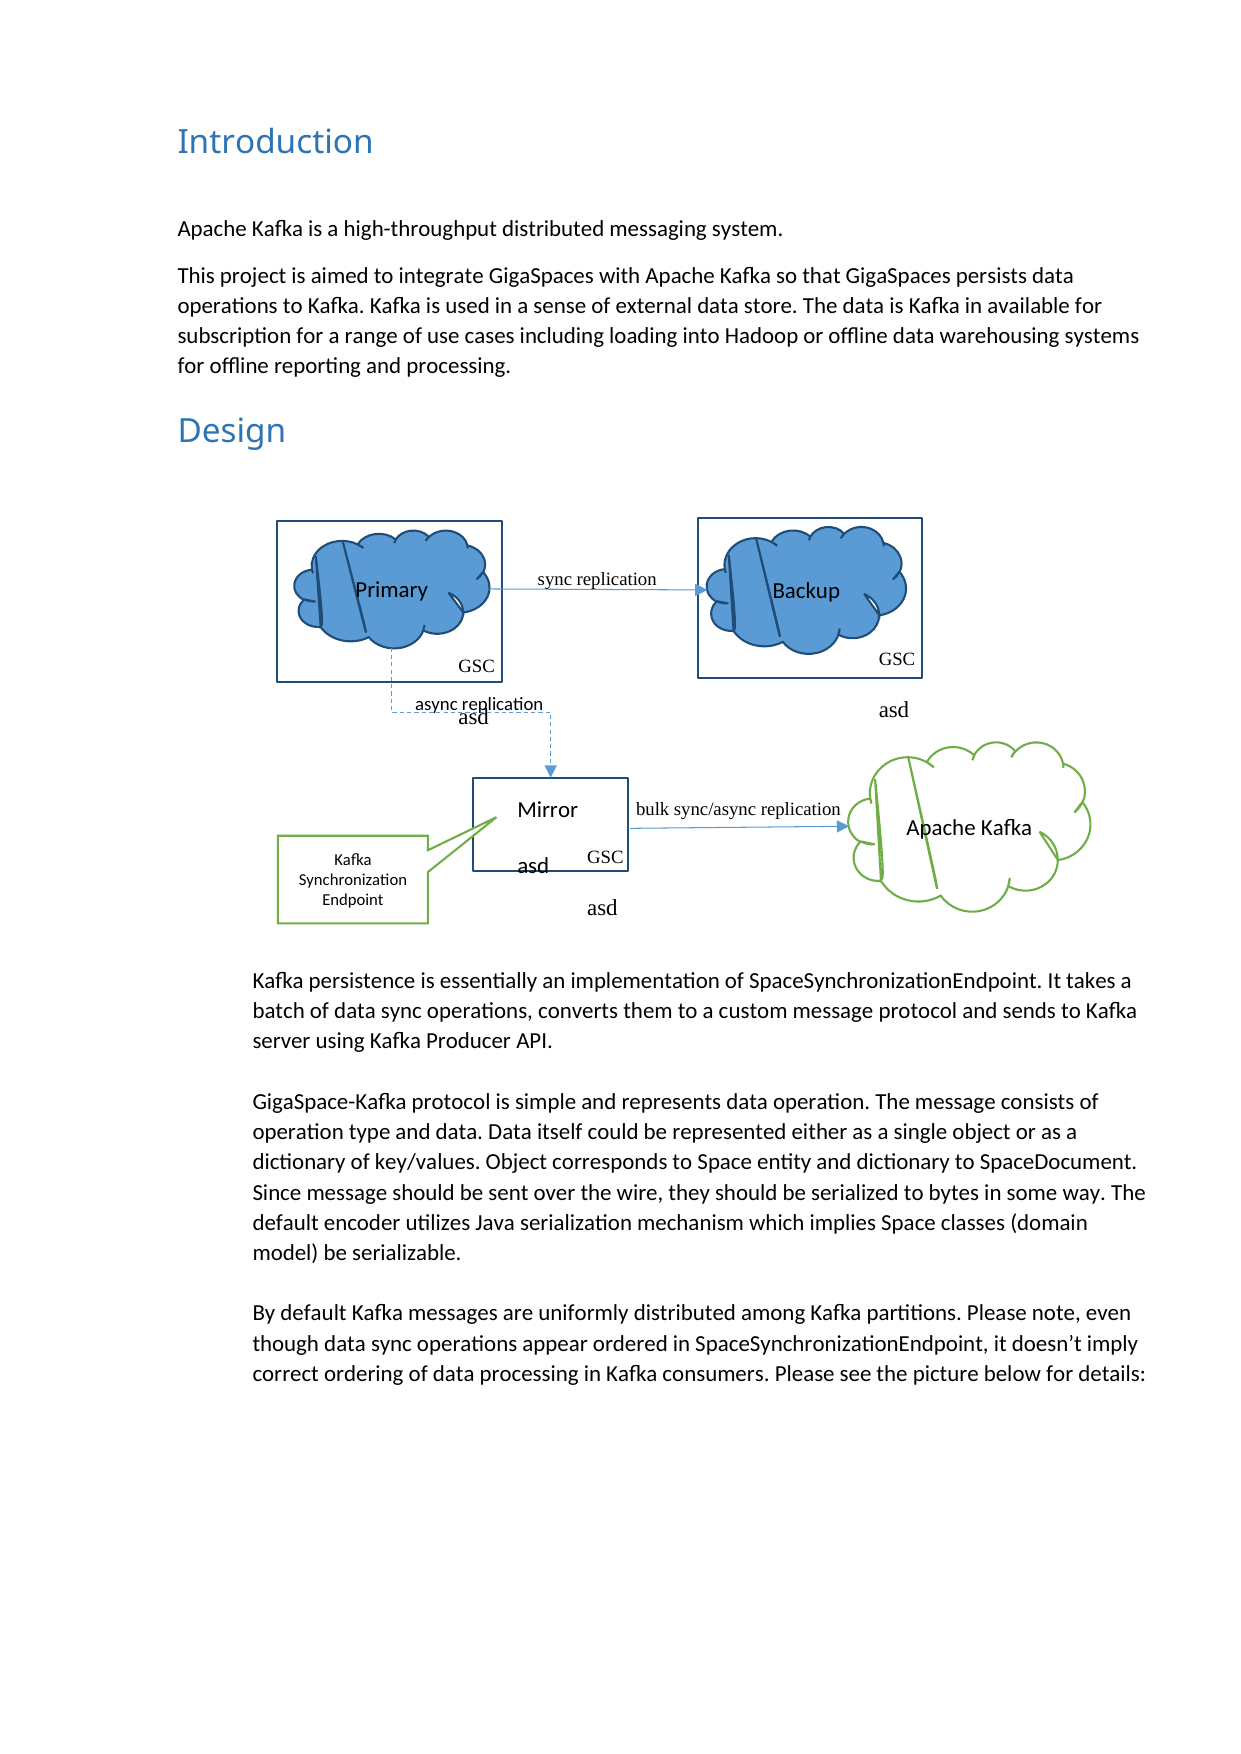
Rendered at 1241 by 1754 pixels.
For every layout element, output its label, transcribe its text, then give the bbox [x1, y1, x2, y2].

subtitle Design [177, 407, 1152, 452]
text This project is aimed to integrate GigaSpaces with Apache Kafka so that GigaSpaces persists data operations to Kafka. Kafka is used in a sense of external data store. The data is Kafka in available for subscription for a range of use cases including loading into Hadoop or offline data warehousing systems for offline reporting and processing. [177, 261, 1152, 379]
text Apache Kafka is a high-throughput distributed messaging system. [177, 214, 1152, 242]
list Kafka persistence is essentially an implementation of SpaceSynchronizationEndpoint. It takes a batch of data sync operations, converts them to a custom message protocol and sends to Kafka server using Kafka Producer API. [252, 966, 1152, 1054]
subtitle Introduction [177, 118, 1152, 163]
list By default Kafka messages are uniformly distributed among Kafka partitions. Please note, even though data sync operations appear ordered in SpaceSynchronizationEndpoint, it doesn’t imply correct ordering of data processing in Kafka consumers. Please see the picture below for details: [252, 1298, 1152, 1387]
list GigaSpace-Kafka protocol is simple and represents data operation. The message consists of operation type and data. Data itself could be represented either as a single object or as a dictionary of key/values. Object corresponds to Space entity and dictionary to SpaceDocument. Since message should be sent over the wire, they should be serialized to bytes in some way. The default encoder utilizes Java serialization mechanism which implies Space classes (domain model) be serializable. [252, 1087, 1152, 1266]
